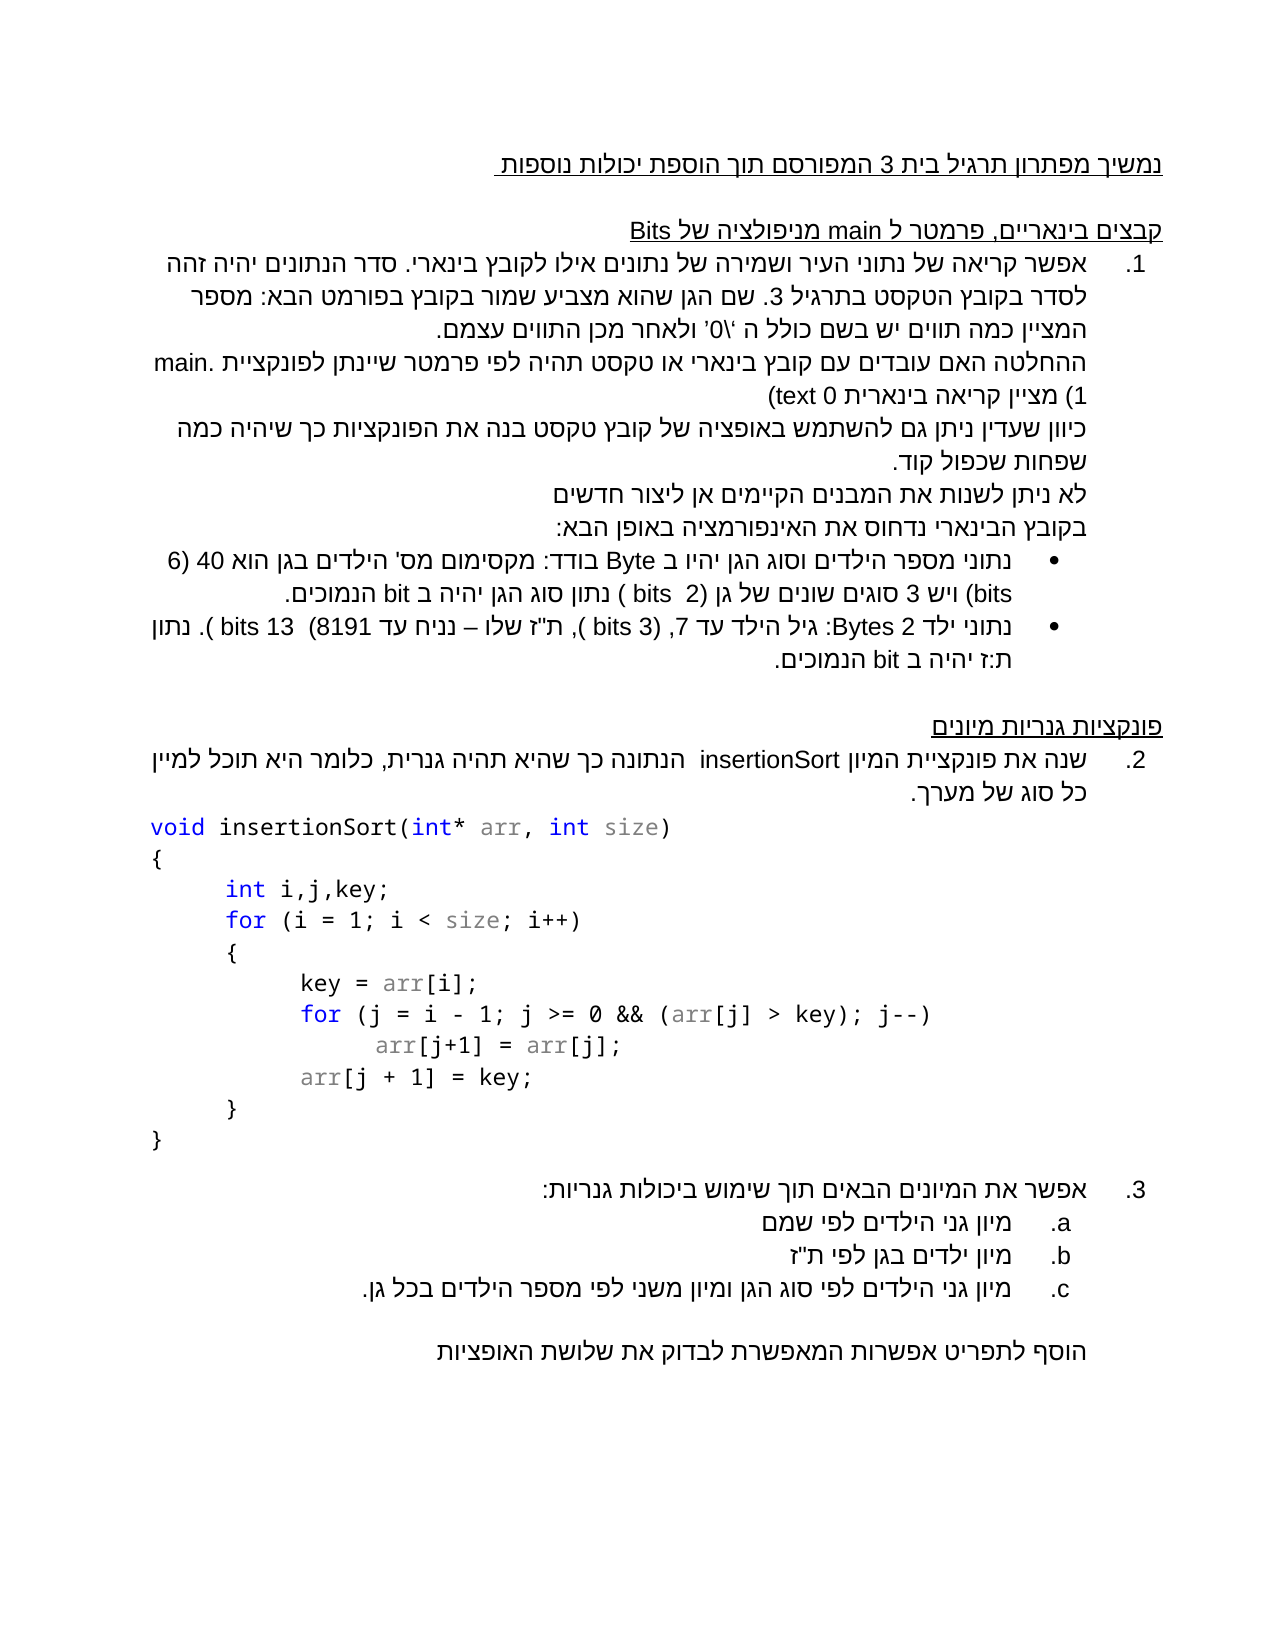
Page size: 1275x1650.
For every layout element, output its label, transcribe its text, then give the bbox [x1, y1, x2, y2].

list אפשר קריאה של נתוני העיר ושמירה של נתונים אילו לקובץ בינארי. סדר הנתונים יהיה זהה לסדר בקובץ הטקסט בתרגיל 3. שם הגן שהוא מצביע שמור בקובץ בפורמט הבא: מספר המציין כמה תווים יש בשם כולל ה ‘\0’ ולאחר מכן התווים עצמם. [150, 249, 1125, 344]
list מיון ילדים בגן לפי ת"ז [150, 1241, 1050, 1270]
text int i,j,key; [150, 873, 1162, 904]
text arr[j + 1] = key; [150, 1061, 1162, 1092]
text נמשיך מפתרון תרגיל בית 3 המפורסם תוך הוספת יכולות נוספות [150, 150, 1162, 179]
list מיון גני הילדים לפי שמם [150, 1208, 1050, 1237]
text כיוון שעדין ניתן גם להשתמש באופציה של קובץ טקסט בנה את הפונקציות כך שיהיה כמה שפחות שכפול קוד. [150, 414, 1087, 476]
text arr[j+1] = arr[j]; [150, 1029, 1162, 1061]
list מיון גני הילדים לפי סוג הגן ומיון משני לפי מספר הילדים בכל גן. [150, 1274, 1050, 1303]
text קבצים בינאריים, פרמטר ל main מניפולציה של Bits [150, 216, 1162, 245]
text לא ניתן לשנות את המבנים הקיימים אן ליצור חדשים [150, 480, 1087, 509]
list שנה את פונקציית המיון insertionSort הנתונה כך שהיא תהיה גנרית, כלומר היא תוכל למיין כל סוג של מערך. [150, 744, 1125, 806]
text בקובץ הבינארי נדחוס את האינפורמציה באופן הבא: [150, 513, 1087, 542]
text key = arr[i]; [150, 967, 1162, 998]
text for (i = 1; i < size; i++) [150, 904, 1162, 936]
list נתוני ילד 2 Bytes: גיל הילד עד 7, (3 bits ), ת"ז שלו – נניח עד 8191) 13 bits ). נתון ת:ז יהיה ב bit הנמוכים. [150, 612, 1050, 674]
list נתוני מספר הילדים וסוג הגן יהיו ב Byte בודד: מקסימום מס' הילדים בגן הוא 40 (6 bits) ויש 3 סוגים שונים של גן (2 bits ) נתון סוג הגן יהיה ב bit הנמוכים. [150, 546, 1050, 608]
text } [150, 1123, 1162, 1154]
text פונקציות גנריות מיונים [150, 712, 1162, 740]
text } [150, 1092, 1162, 1123]
text for (j = i - 1; j >= 0 && (arr[j] > key); j--) [150, 998, 1162, 1029]
text { [150, 842, 1162, 873]
text הוסף לתפריט אפשרות המאפשרת לבדוק את שלושת האופציות [150, 1336, 1087, 1365]
text ההחלטה האם עובדים עם קובץ בינארי או טקסט תהיה לפי פרמטר שיינתן לפונקציית main. 1) מציין קריאה בינארית 0 text) [150, 348, 1087, 410]
list אפשר את המיונים הבאים תוך שימוש ביכולות גנריות: [150, 1175, 1125, 1204]
text void insertionSort(int* arr, int size) [150, 811, 1162, 842]
text { [150, 936, 1162, 967]
